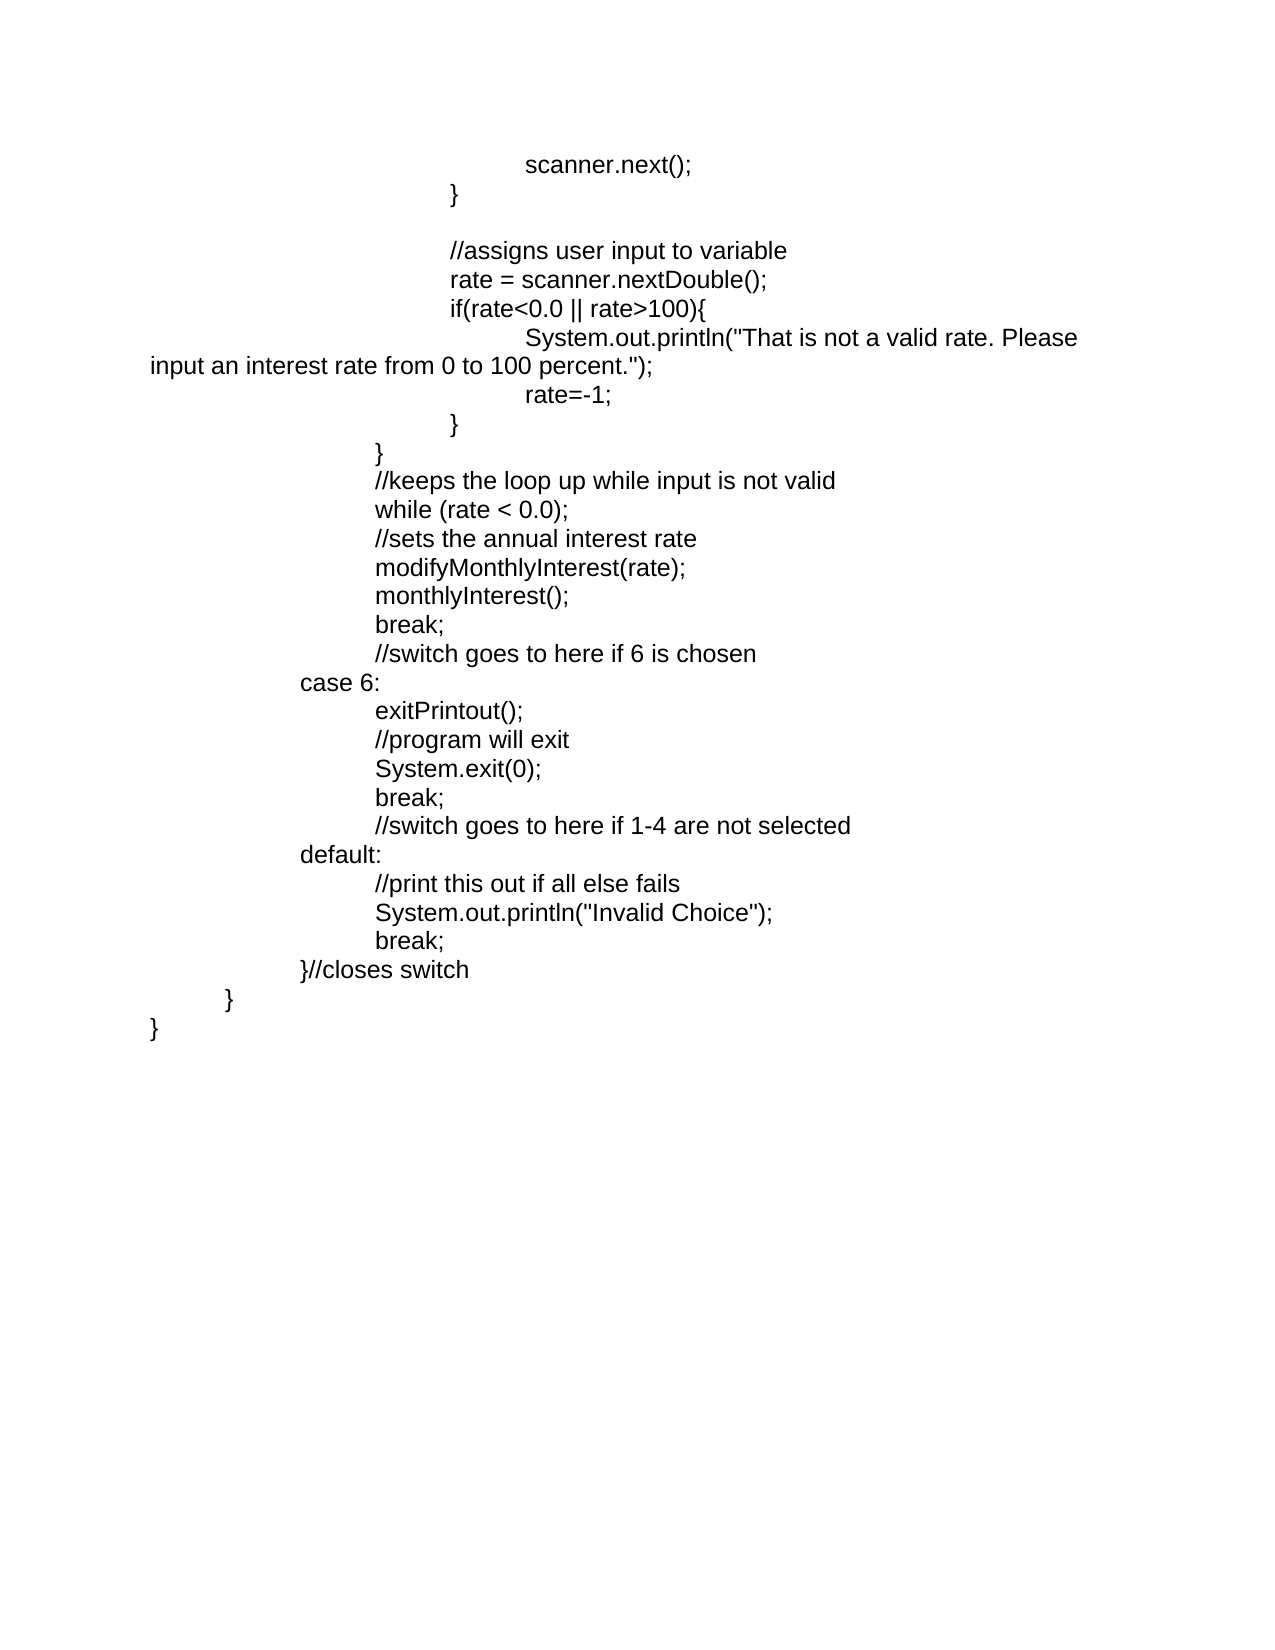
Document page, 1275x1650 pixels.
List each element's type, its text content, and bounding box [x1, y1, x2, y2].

text } [150, 1012, 1125, 1041]
text //keeps the loop up while input is not valid [150, 466, 1125, 495]
text rate=-1; [150, 380, 1125, 409]
text //program will exit [150, 725, 1125, 754]
text monthlyInterest(); [150, 581, 1125, 610]
text //print this out if all else fails [150, 869, 1125, 897]
text //switch goes to here if 6 is chosen [150, 639, 1125, 667]
text System.out.println("That is not a valid rate. Please input an interest rate from 0 to 100 percent."); [150, 322, 1125, 380]
text System.out.println("Invalid Choice"); [150, 897, 1125, 926]
text case 6: [150, 667, 1125, 696]
text System.exit(0); [150, 754, 1125, 782]
text //assigns user input to variable [150, 236, 1125, 265]
text exitPrintout(); [150, 696, 1125, 725]
text break; [150, 610, 1125, 639]
text //sets the annual interest rate [150, 524, 1125, 552]
text default: [150, 840, 1125, 869]
text modifyMonthlyInterest(rate); [150, 552, 1125, 581]
text break; [150, 782, 1125, 811]
text } [150, 179, 1125, 207]
text } [150, 409, 1125, 437]
text scanner.next(); [150, 150, 1125, 179]
text }//closes switch [150, 955, 1125, 984]
text break; [150, 926, 1125, 955]
text //switch goes to here if 1-4 are not selected [150, 811, 1125, 840]
text } [150, 437, 1125, 466]
text rate = scanner.nextDouble(); [150, 265, 1125, 294]
text while (rate < 0.0); [150, 495, 1125, 524]
text } [150, 984, 1125, 1012]
text if(rate<0.0 || rate>100){ [150, 294, 1125, 322]
